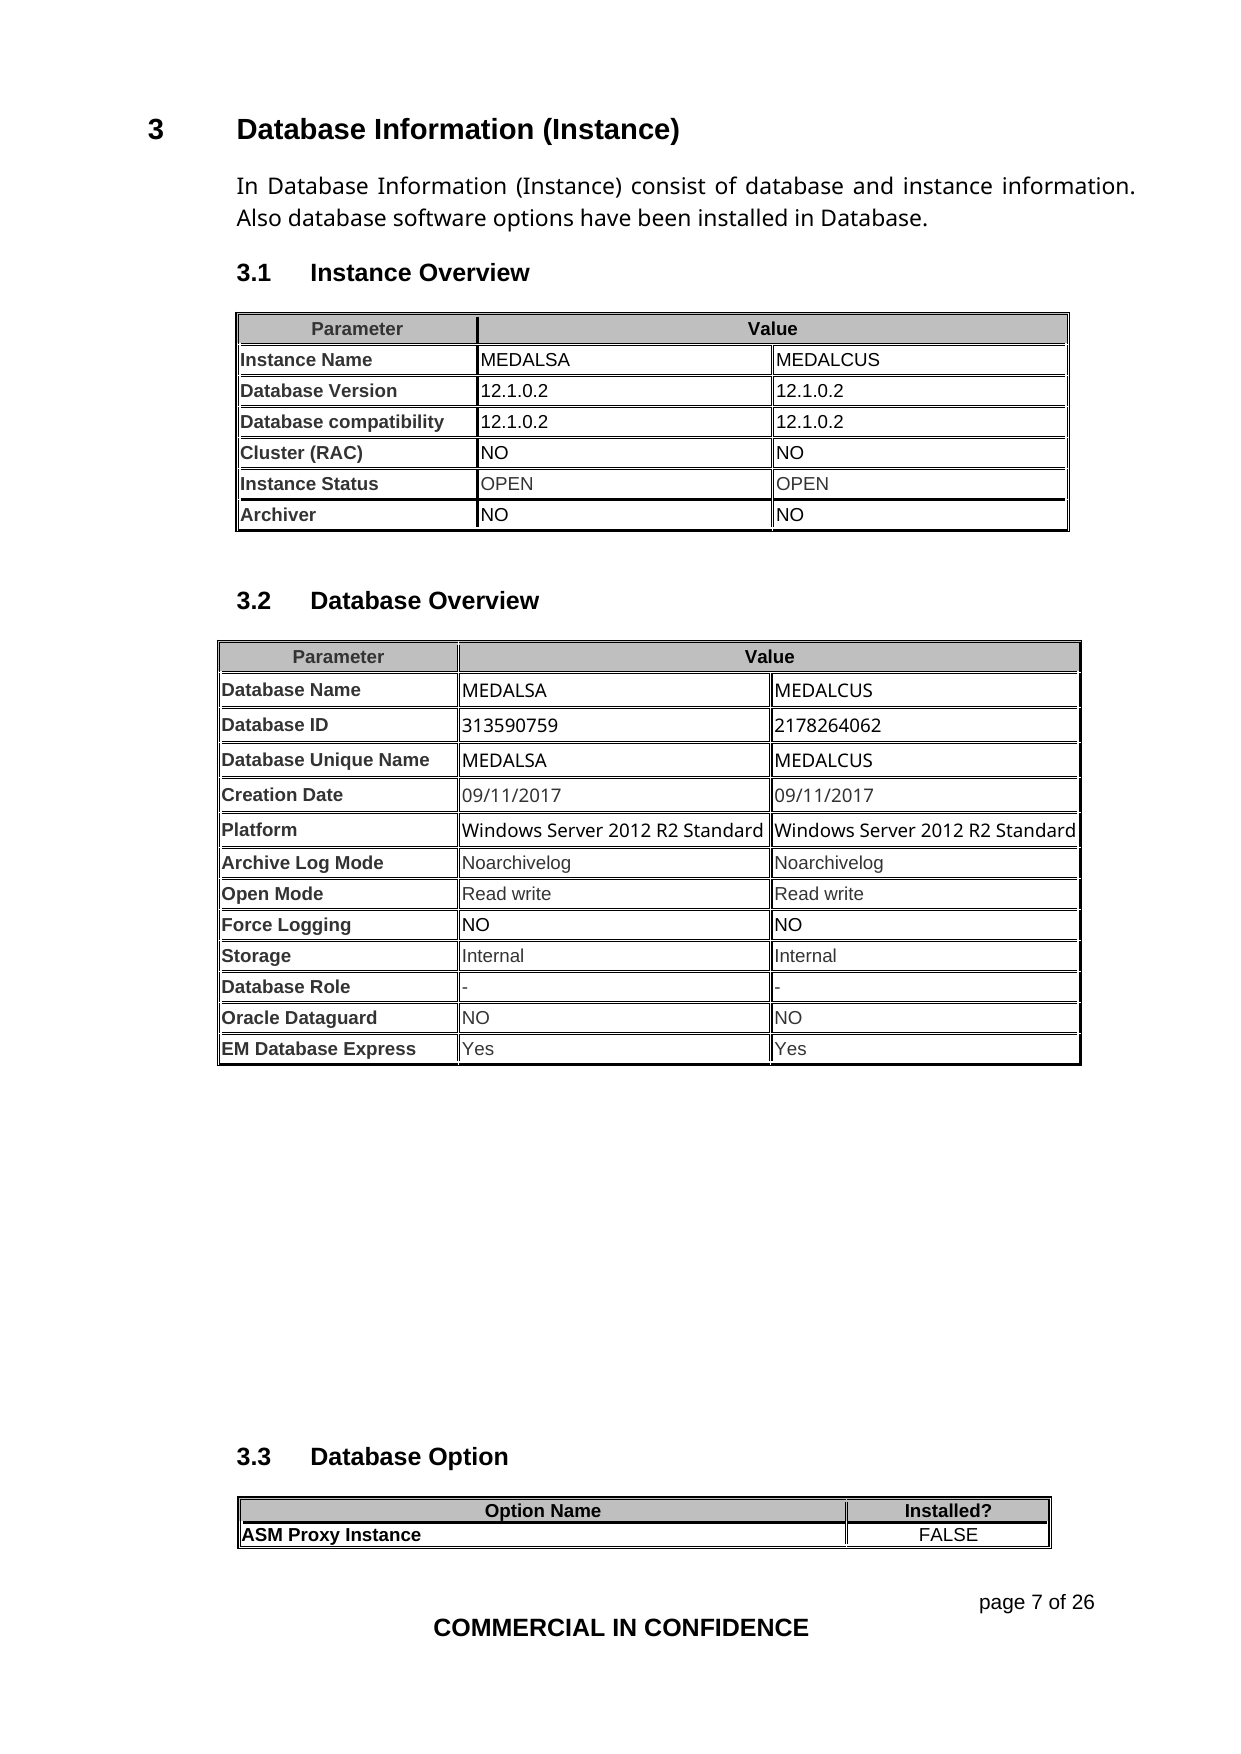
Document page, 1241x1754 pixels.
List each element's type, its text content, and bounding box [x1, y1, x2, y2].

table_cell Force Logging [218, 908, 458, 939]
subtitle Database Option [236, 1442, 1137, 1471]
table_cell FALSE [847, 1521, 1048, 1546]
table_cell Database Version [237, 374, 477, 405]
table_cell Database Unique Name [218, 741, 458, 776]
table_cell NO [477, 501, 773, 529]
table_cell 12.1.0.2 [773, 374, 1068, 405]
table_cell 12.1.0.2 [479, 408, 771, 436]
table_cell Windows Server 2012 R2 Standard [771, 811, 1081, 846]
table_header Parameter [239, 315, 477, 343]
table_header Installed? [847, 1500, 1048, 1521]
table_cell MEDALSA [460, 744, 769, 776]
table_cell Database ID [218, 706, 458, 741]
table_header Value [459, 643, 1079, 671]
table_cell MEDALSA [479, 346, 771, 374]
table_cell Internal [771, 939, 1081, 970]
table_cell Internal [460, 942, 769, 970]
table_header Parameter [220, 643, 458, 671]
table_cell Storage [218, 939, 458, 970]
table_cell Creation Date [218, 776, 458, 811]
table_cell MEDALCUS [773, 343, 1068, 374]
table_cell Database Role [218, 970, 458, 1001]
table_cell 2178264062 [771, 706, 1081, 741]
table_cell OPEN [773, 467, 1068, 498]
table_cell Instance Status [237, 467, 477, 498]
table_cell NO [460, 1004, 769, 1032]
table_cell Instance Name [237, 343, 477, 374]
table_cell NO [771, 1001, 1081, 1032]
table_cell MEDALSA [460, 674, 769, 706]
table_cell OPEN [479, 470, 771, 498]
table_cell 12.1.0.2 [773, 405, 1068, 436]
table_cell MEDALCUS [771, 741, 1081, 776]
table_cell 12.1.0.2 [479, 377, 771, 405]
table_cell NO [479, 439, 771, 467]
table_cell Yes [771, 1032, 1081, 1063]
table_cell ASM Proxy Instance [241, 1521, 847, 1546]
table_cell Yes [459, 1032, 771, 1063]
subtitle Instance Overview [236, 258, 1137, 287]
table_cell Open Mode [218, 877, 458, 908]
text In Database Information (Instance) consist of database and instance information. Also database software options have been installed in Database. [236, 170, 1137, 233]
table_cell 09/11/2017 [460, 779, 769, 811]
table_cell Archiver [237, 498, 477, 529]
table_cell NO [460, 911, 769, 939]
table_cell Oracle Dataguard [218, 1001, 458, 1032]
table_cell Read write [460, 880, 769, 908]
table_cell Windows Server 2012 R2 Standard [460, 814, 769, 846]
table_cell EM Database Express [218, 1032, 458, 1063]
table_cell 09/11/2017 [771, 776, 1081, 811]
table_cell Noarchivelog [771, 846, 1081, 877]
table_cell - [771, 970, 1081, 1001]
table_cell Cluster (RAC) [237, 436, 477, 467]
table_cell NO [773, 498, 1068, 529]
table_cell NO [771, 908, 1081, 939]
subtitle Database Information (Instance) [148, 112, 1137, 145]
table_cell Archive Log Mode [218, 846, 458, 877]
subtitle Database Overview [236, 586, 1137, 614]
table_cell MEDALCUS [771, 671, 1081, 706]
table_header Value [477, 315, 1067, 343]
table_header Option Name [241, 1500, 847, 1521]
table_cell Read write [771, 877, 1081, 908]
table_cell NO [773, 436, 1068, 467]
table_cell - [460, 973, 769, 1001]
table_cell Database compatibility [237, 405, 477, 436]
table_cell Database Name [218, 671, 458, 706]
table_cell 313590759 [460, 709, 769, 741]
table_cell Noarchivelog [460, 849, 769, 877]
table_cell Platform [218, 811, 458, 846]
